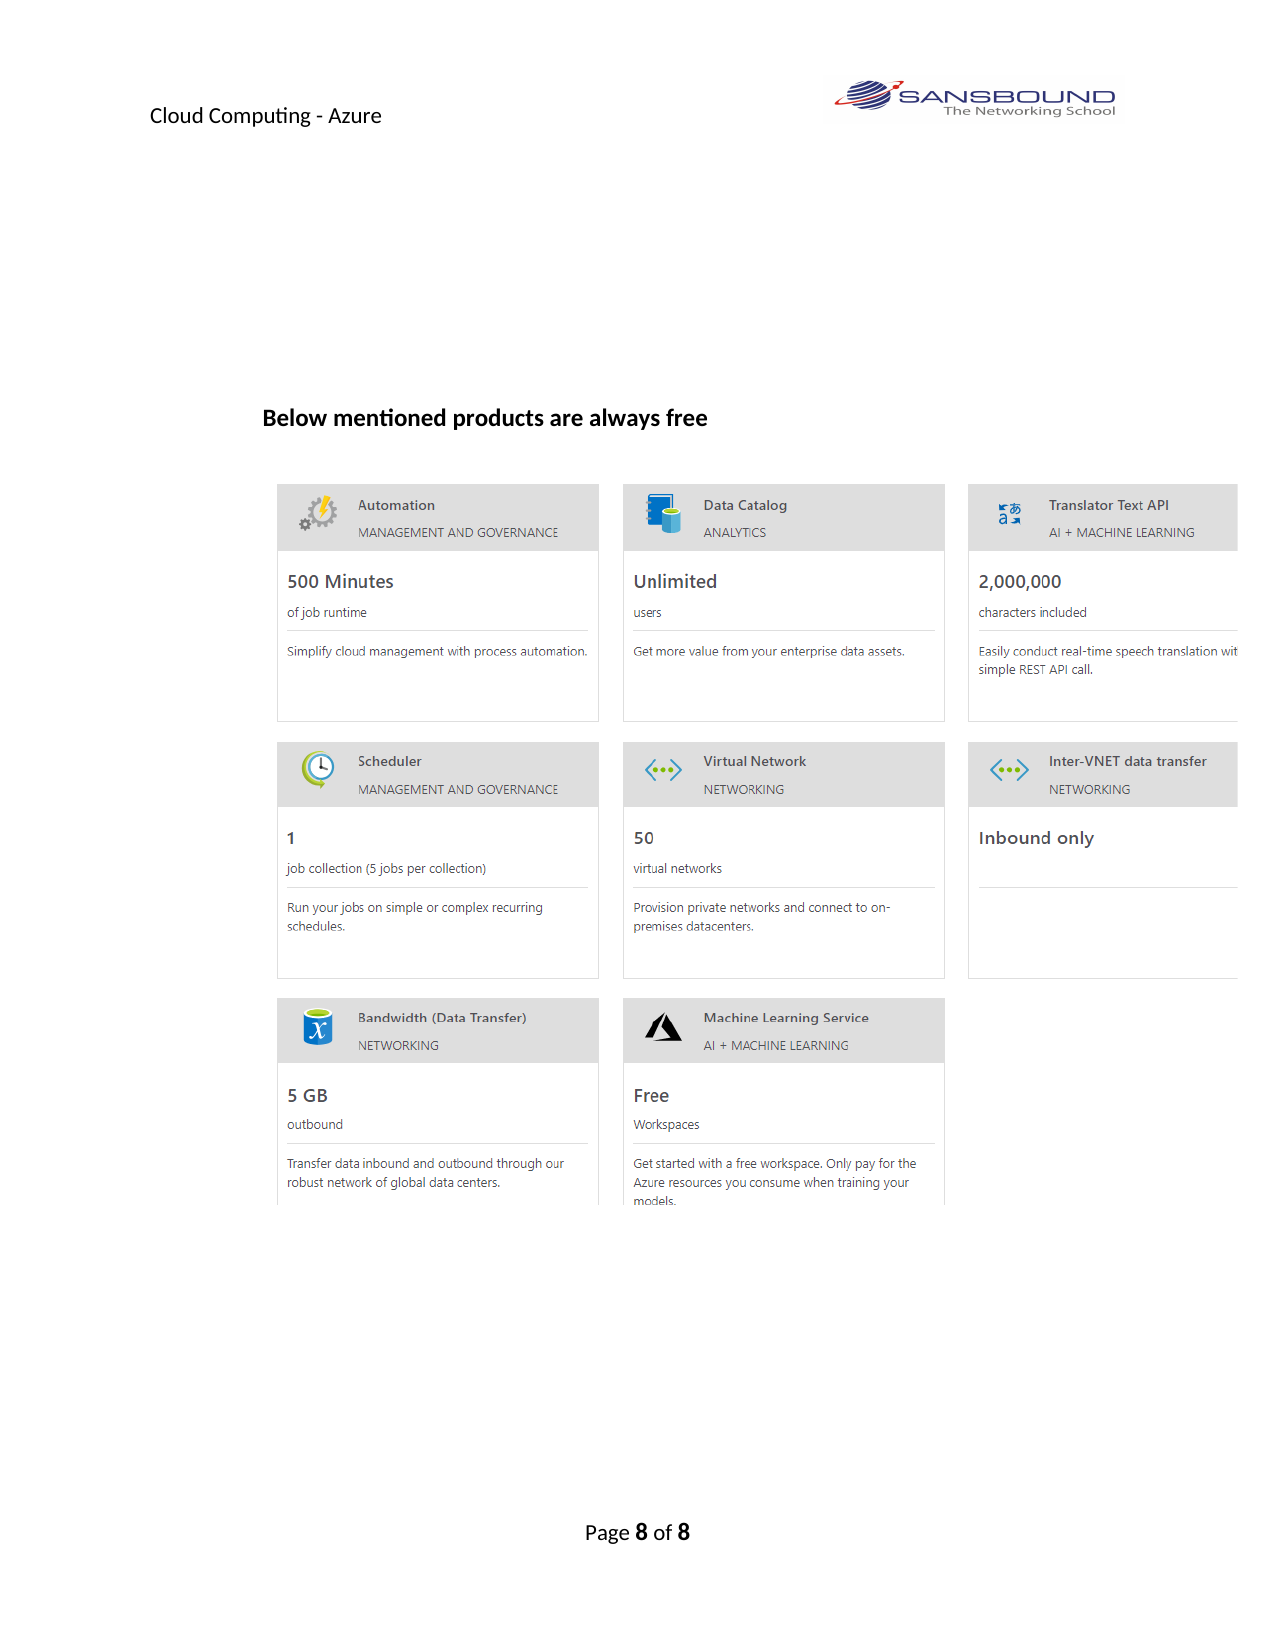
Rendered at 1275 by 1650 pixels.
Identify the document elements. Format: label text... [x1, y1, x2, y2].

picture [823, 75, 1125, 124]
text Below mentioned products are always free [262, 402, 1125, 433]
picture [262, 472, 1238, 1205]
